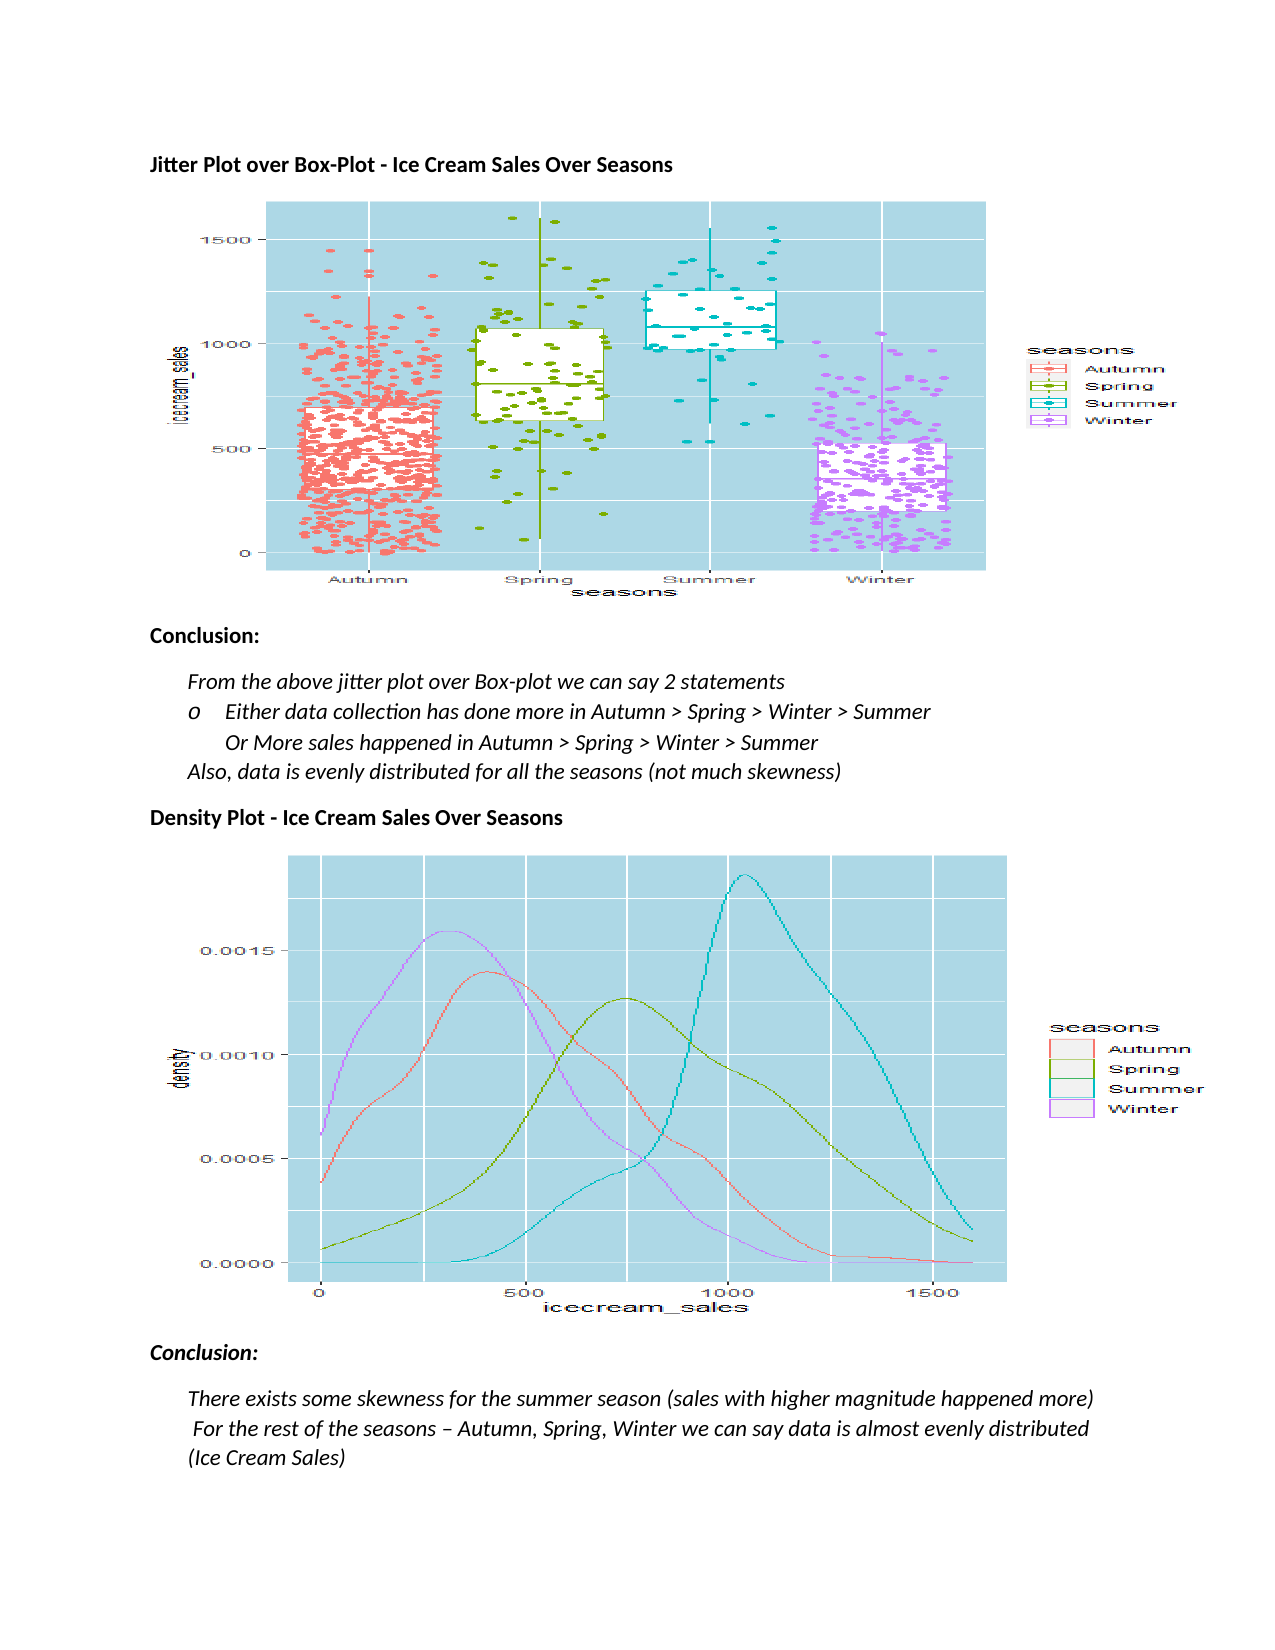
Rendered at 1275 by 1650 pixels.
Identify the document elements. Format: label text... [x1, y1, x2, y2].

text Jitter Plot over Box-Plot - Ice Cream Sales Over Seasons [150, 150, 1125, 178]
text Density Plot - Ice Cream Sales Over Seasons [150, 803, 1125, 831]
list There exists some skewness for the summer season (sales with higher magnitude happened more) [187, 1384, 1125, 1412]
text Conclusion: [150, 621, 1125, 649]
picture [150, 196, 1207, 603]
text Conclusion: [150, 1338, 1125, 1366]
list From the above jitter plot over Box-plot we can say 2 statements [187, 667, 1125, 695]
list Also, data is evenly distributed for all the seasons (not much skewness) [187, 757, 1125, 785]
list For the rest of the seasons – Autumn, Spring, Winter we can say data is almost evenly distributed (Ice Cream Sales) [187, 1414, 1125, 1472]
picture [150, 849, 1234, 1320]
list Or More sales happened in Autumn > Spring > Winter > Summer [225, 728, 1125, 756]
list Either data collection has done more in Autumn > Spring > Winter > Summer [187, 697, 1125, 726]
